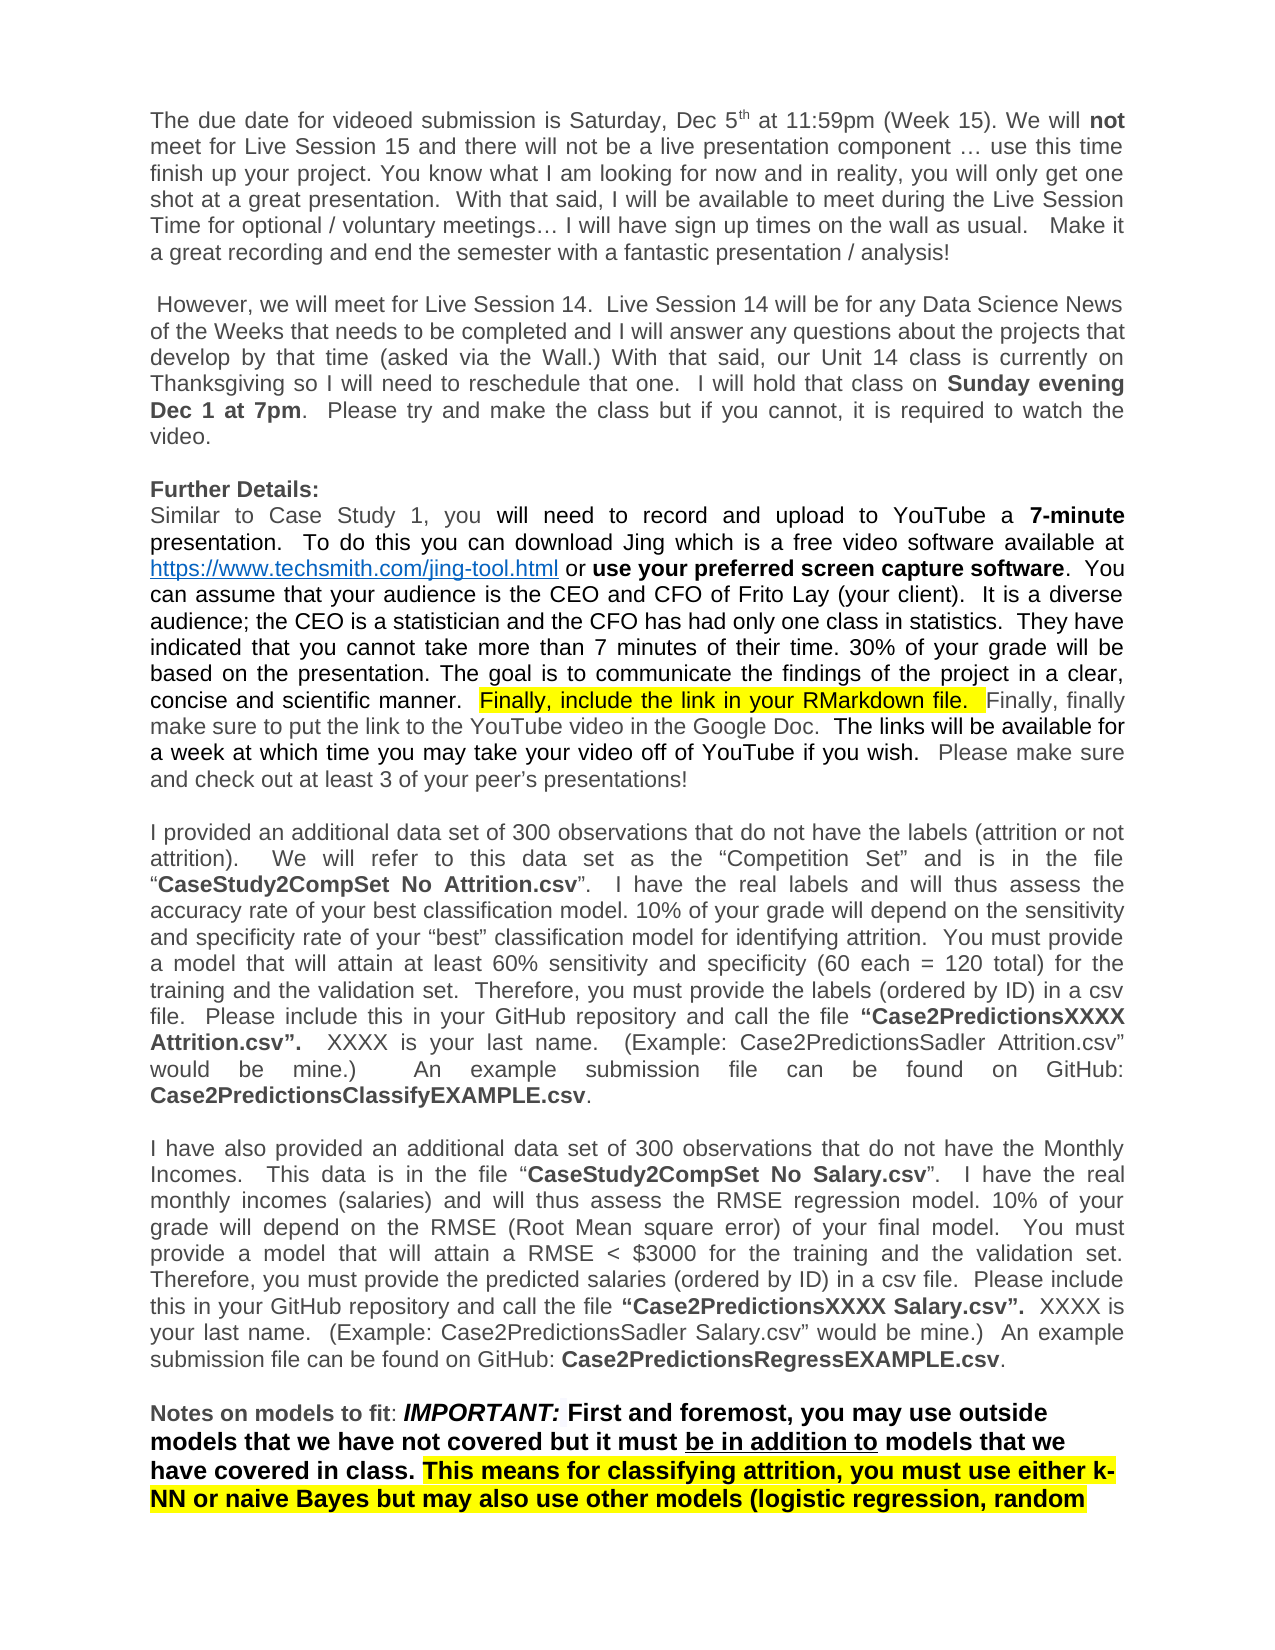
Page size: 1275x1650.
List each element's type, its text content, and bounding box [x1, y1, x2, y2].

text I provided an additional data set of 300 observations that do not have the labels (attrition or not attrition). We will refer to this data set as the “Competition Set” and is in the file “CaseStudy2CompSet No Attrition.csv”. I have the real labels and will thus assess the accuracy rate of your best classification model. 10% of your grade will depend on the sensitivity and specificity rate of your “best” classification model for identifying attrition. You must provide a model that will attain at least 60% sensitivity and specificity (60 each = 120 total) for the training and the validation set. Therefore, you must provide the labels (ordered by ID) in a csv file. Please include this in your GitHub repository and call the file “Case2PredictionsXXXX Attrition.csv”. XXXX is your last name. (Example: Case2PredictionsSadler Attrition.csv” would be mine.) An example submission file can be found on GitHub: Case2PredictionsClassifyEXAMPLE.csv. [150, 818, 1125, 1108]
text Further Details: [150, 476, 1125, 502]
text Similar to Case Study 1, you will need to record and upload to YouTube a 7-minute presentation. To do this you can download Jing which is a free video software available at https://www.techsmith.com/jing-tool.html or use your preferred screen capture software. You can assume that your audience is the CEO and CFO of Frito Lay (your client). It is a diverse audience; the CEO is a statistician and the CFO has had only one class in statistics. They have indicated that you cannot take more than 7 minutes of their time. 30% of your grade will be based on the presentation. The goal is to communicate the findings of the project in a clear, concise and scientific manner. Finally, include the link in your RMarkdown file. Finally, finally make sure to put the link to the YouTube video in the Google Doc. The links will be available for a week at which time you may take your video off of YouTube if you wish. Please make sure and check out at least 3 of your peer’s presentations! [150, 502, 1125, 792]
text The due date for videoed submission is Saturday, Dec 5th at 11:59pm (Week 15). We will not meet for Live Session 15 and there will not be a live presentation component … use this time finish up your project. You know what I am looking for now and in reality, you will only get one shot at a great presentation. With that said, I will be available to meet during the Live Session Time for optional / voluntary meetings… I will have sign up times on the wall as usual. Make it a great recording and end the semester with a fantastic presentation / analysis! [150, 107, 1125, 265]
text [150, 1398, 1125, 1513]
text I have also provided an additional data set of 300 observations that do not have the Monthly Incomes. This data is in the file “CaseStudy2CompSet No Salary.csv”. I have the real monthly incomes (salaries) and will thus assess the RMSE regression model. 10% of your grade will depend on the RMSE (Root Mean square error) of your final model. You must provide a model that will attain a RMSE < $3000 for the training and the validation set. Therefore, you must provide the predicted salaries (ordered by ID) in a csv file. Please include this in your GitHub repository and call the file “Case2PredictionsXXXX Salary.csv”. XXXX is your last name. (Example: Case2PredictionsSadler Salary.csv” would be mine.) An example submission file can be found on GitHub: Case2PredictionsRegressEXAMPLE.csv. [150, 1135, 1125, 1372]
text However, we will meet for Live Session 14. Live Session 14 will be for any Data Science News of the Weeks that needs to be completed and I will answer any questions about the projects that develop by that time (asked via the Wall.) With that said, our Unit 14 class is currently on Thanksgiving so I will need to reschedule that one. I will hold that class on Sunday evening Dec 1 at 7pm. Please try and make the class but if you cannot, it is required to watch the video. [150, 291, 1125, 449]
